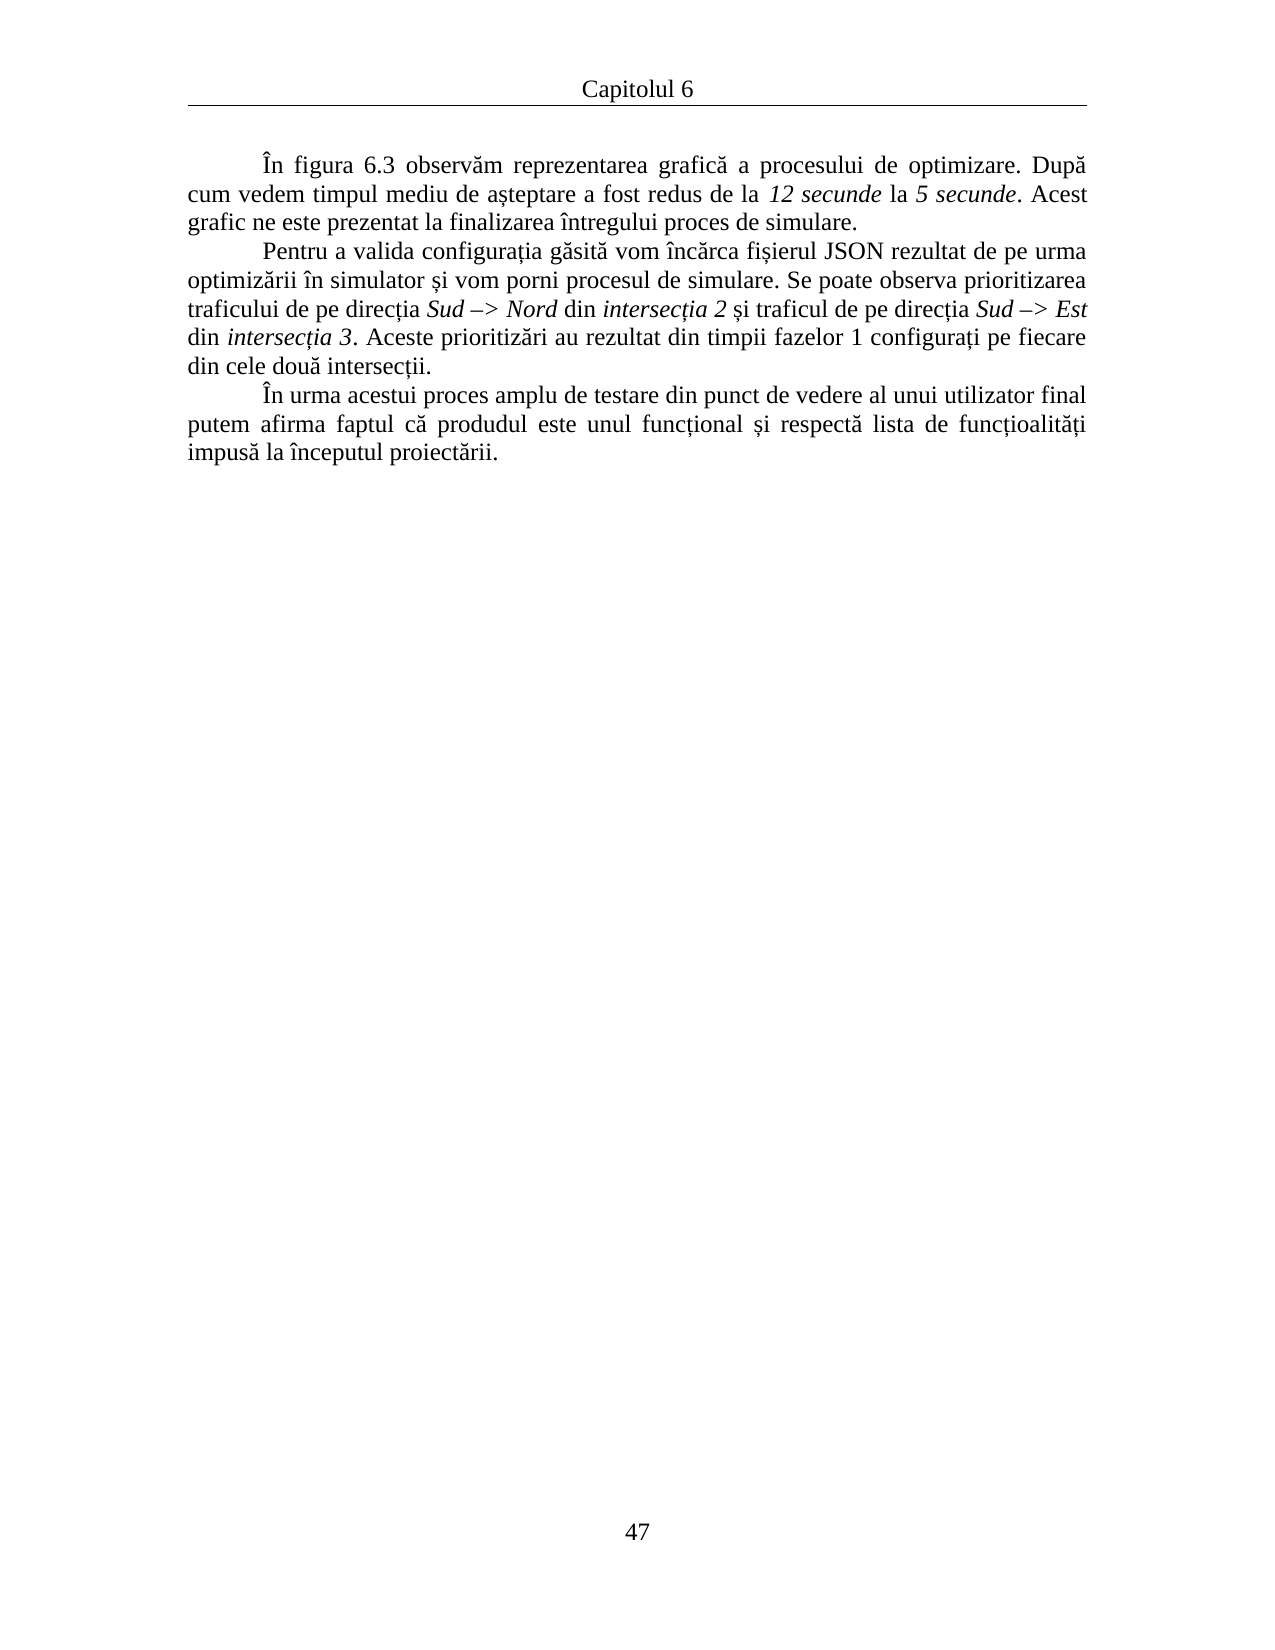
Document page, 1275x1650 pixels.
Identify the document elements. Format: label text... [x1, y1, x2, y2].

text Pentru a valida configurația găsită vom încărca fișierul JSON rezultat de pe urma optimizării în simulator și vom porni procesul de simulare. Se poate observa prioritizarea traficului de pe direcția Sud –> Nord din intersecția 2 și traficul de pe direcția Sud –> Est din intersecția 3. Aceste prioritizări au rezultat din timpii fazelor 1 configurați pe fiecare din cele două intersecții. [187, 236, 1087, 380]
text În figura 6.3 observăm reprezentarea grafică a procesului de optimizare. După cum vedem timpul mediu de așteptare a fost redus de la 12 secunde la 5 secunde. Acest grafic ne este prezentat la finalizarea întregului proces de simulare. [187, 150, 1087, 236]
text În urma acestui proces amplu de testare din punct de vedere al unui utilizator final putem afirma faptul că produdul este unul funcțional și respectă lista de funcțioalități impusă la începutul proiectării. [187, 380, 1087, 466]
